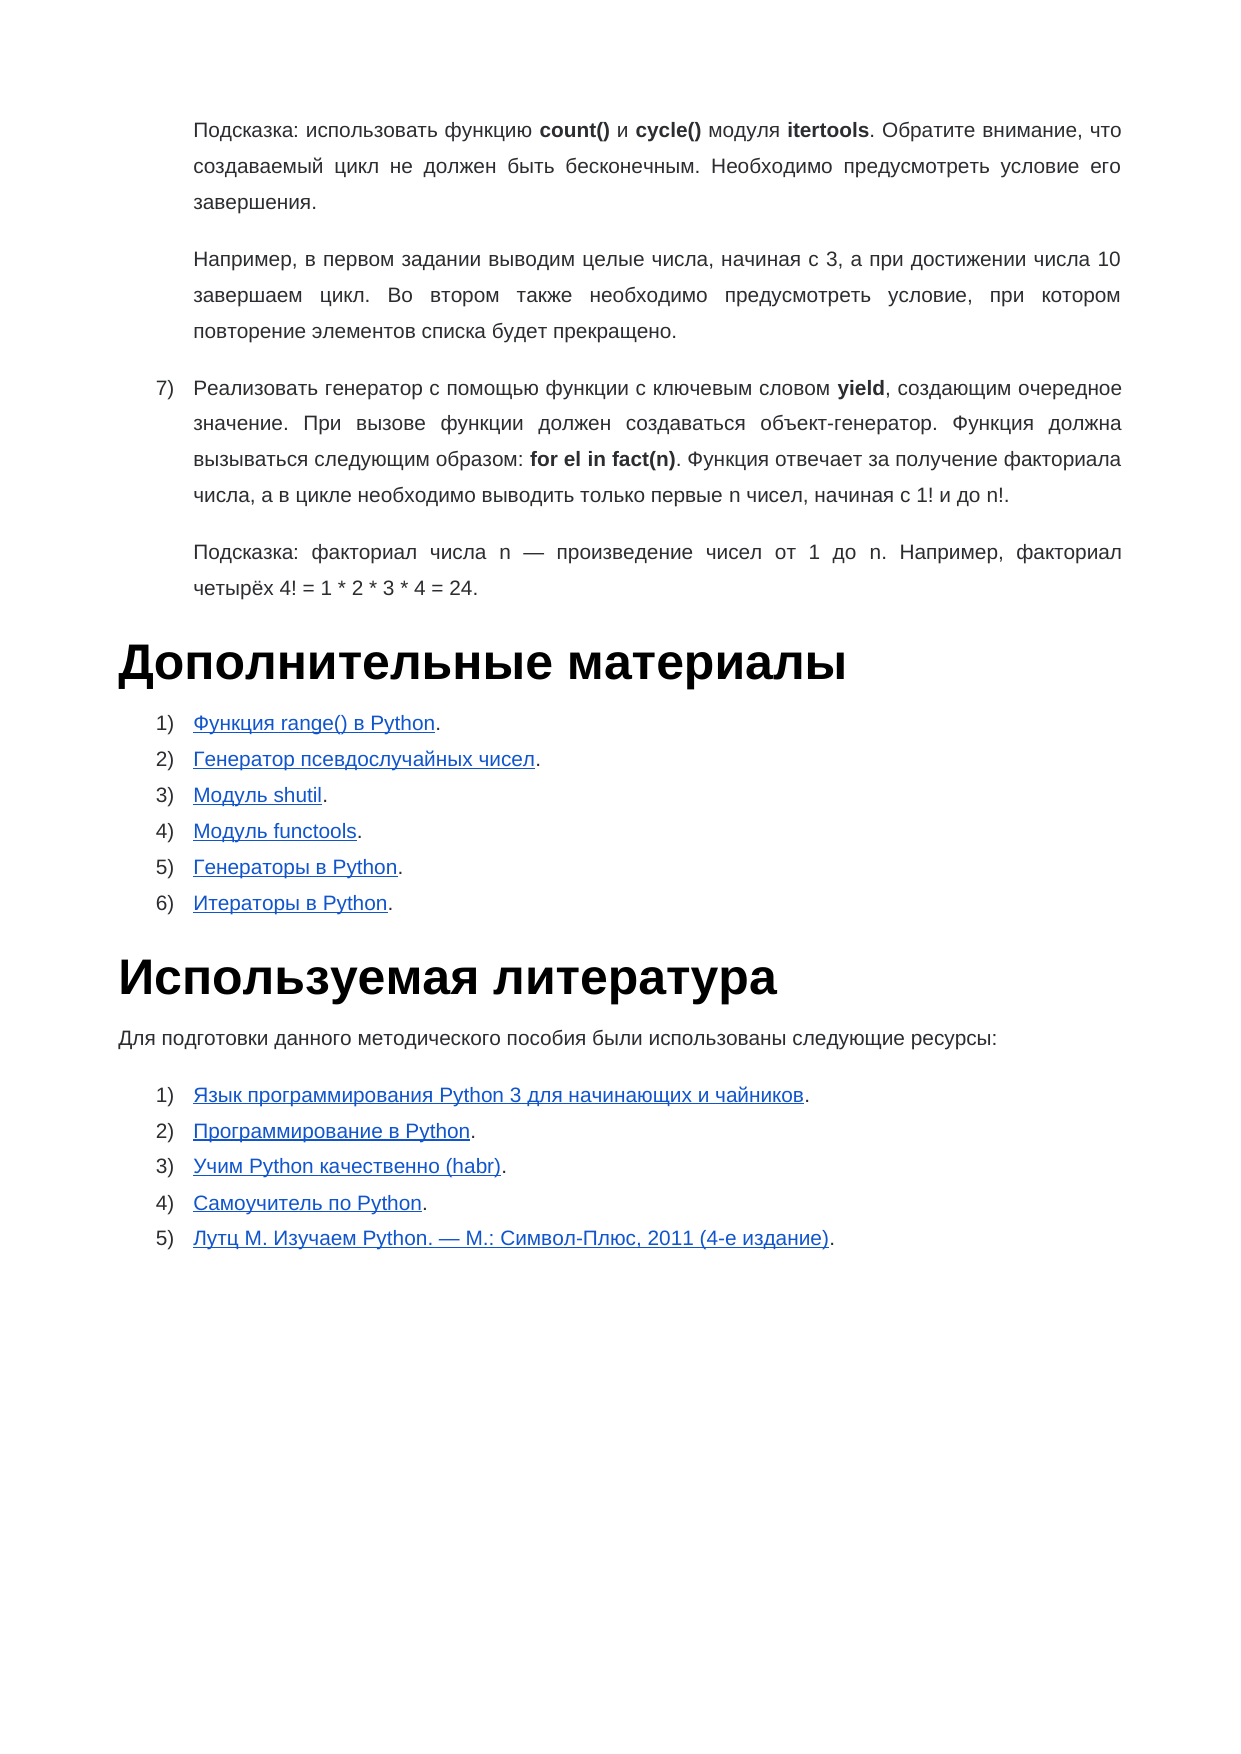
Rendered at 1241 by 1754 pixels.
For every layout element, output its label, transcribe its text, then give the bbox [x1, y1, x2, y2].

list Лутц М. Изучаем Python. — М.: Символ-Плюс, 2011 (4-е издание). [156, 1226, 1122, 1250]
text Подсказка: факториал числа n — произведение чисел от 1 до n. Например, факториал четырёх 4! = 1 * 2 * 3 * 4 = 24. [193, 540, 1122, 600]
list Генераторы в Python. [156, 855, 1122, 879]
list Функция range() в Python. [156, 711, 1122, 735]
text Для подготовки данного методического пособия были использованы следующие ресурсы: [118, 1026, 1122, 1050]
list Модуль shutil. [156, 783, 1122, 807]
list Итераторы в Python. [156, 891, 1122, 914]
list Модуль functools. [156, 819, 1122, 843]
text Подсказка: использовать функцию count() и cycle() модуля itertools. Обратите внимание, что создаваемый цикл не должен быть бесконечным. Необходимо предусмотреть условие его завершения. [193, 118, 1122, 214]
subtitle Дополнительные материалы [118, 633, 1122, 690]
text Например, в первом задании выводим целые числа, начиная с 3, а при достижении числа 10 завершаем цикл. Во втором также необходимо предусмотреть условие, при котором повторение элементов списка будет прекращено. [193, 247, 1122, 342]
list Программирование в Python. [156, 1118, 1122, 1142]
subtitle Используемая литература [118, 947, 1122, 1005]
list Язык программирования Python 3 для начинающих и чайников. [156, 1082, 1122, 1106]
list Учим Python качественно (habr). [156, 1154, 1122, 1178]
list Генератор псевдослучайных чисел. [156, 747, 1122, 771]
list Реализовать генератор с помощью функции с ключевым словом yield, создающим очередное значение. При вызове функции должен создаваться объект-генератор. Функция должна вызываться следующим образом: for el in fact(n). Функция отвечает за получение факториала числа, а в цикле необходимо выводить только первые n чисел, начиная с 1! и до n!. [156, 375, 1122, 507]
list Самоучитель по Python. [156, 1190, 1122, 1214]
